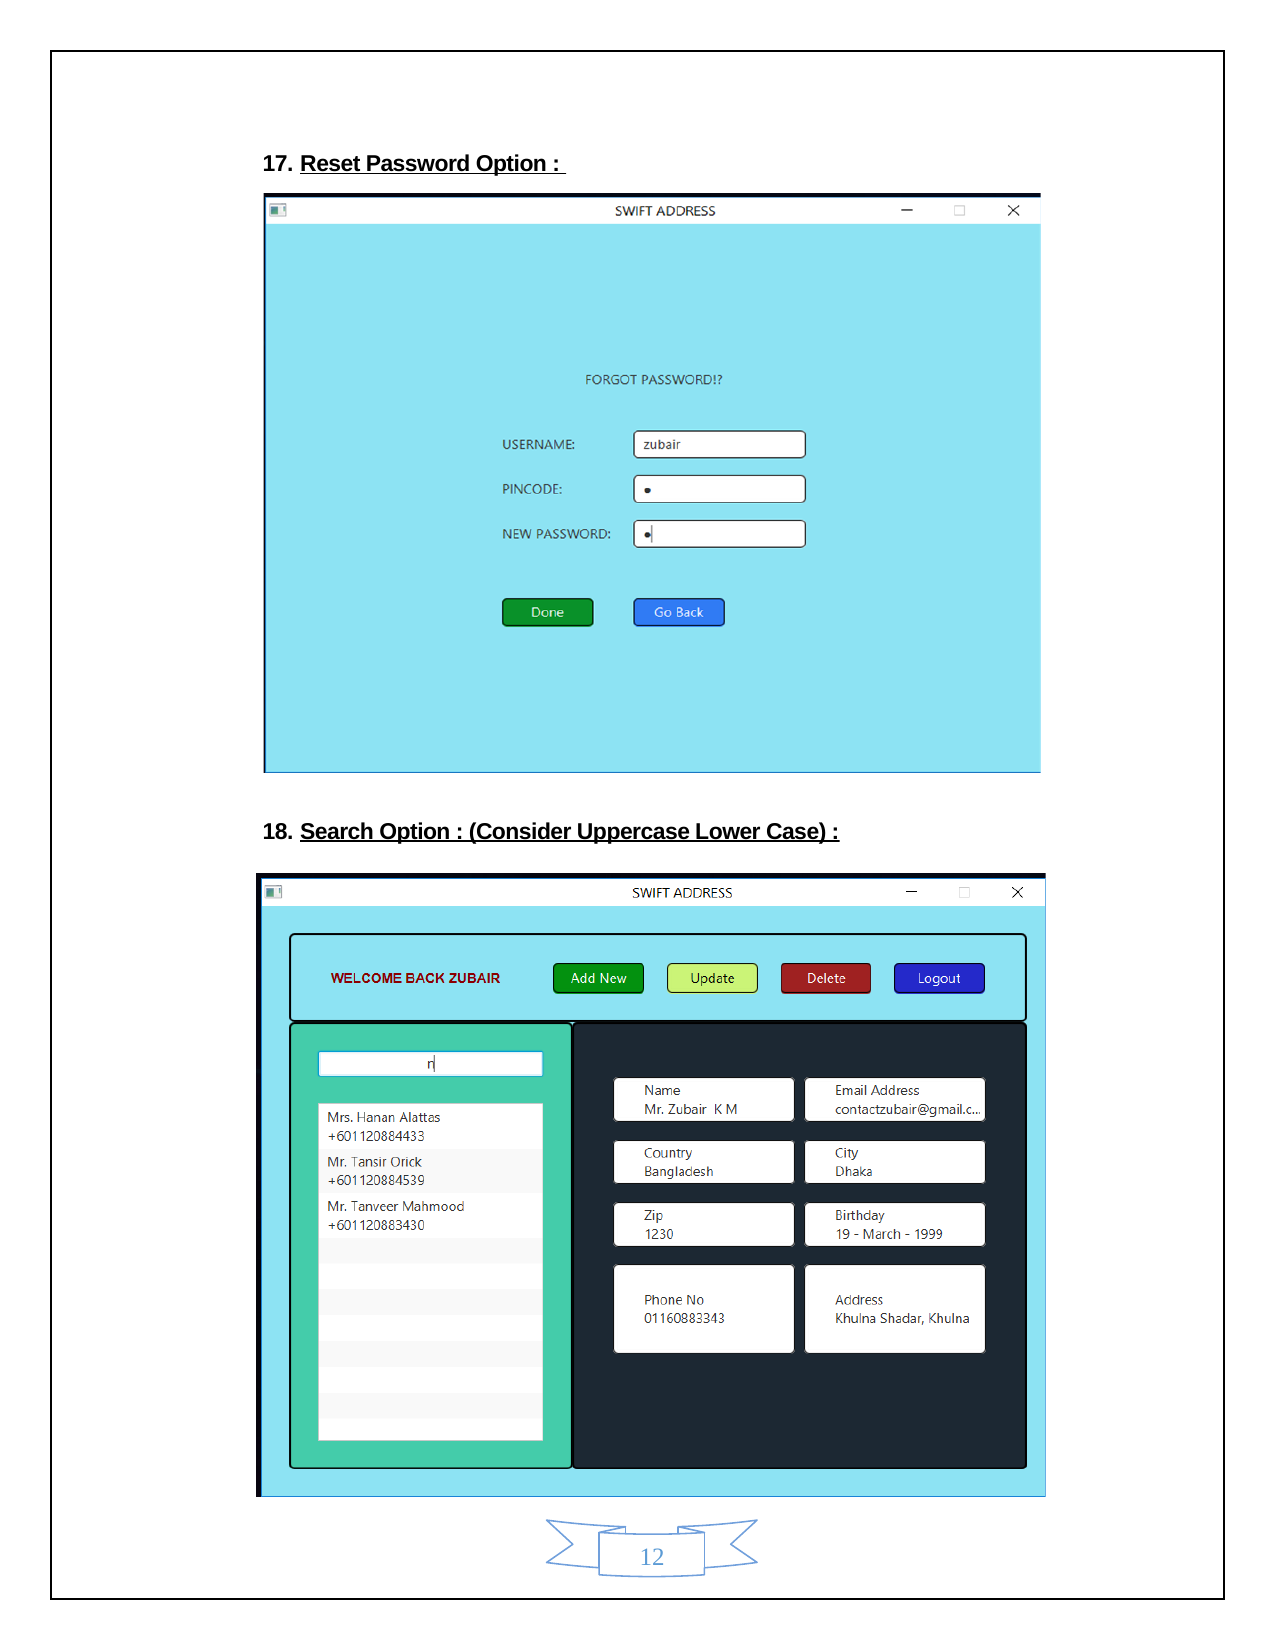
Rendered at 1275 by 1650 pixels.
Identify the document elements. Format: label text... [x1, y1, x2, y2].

picture [262, 193, 1040, 772]
list Reset Password Option : [262, 150, 1087, 176]
picture [255, 873, 1045, 1495]
list Search Option : (Consider Uppercase Lower Case) : [262, 818, 1087, 844]
